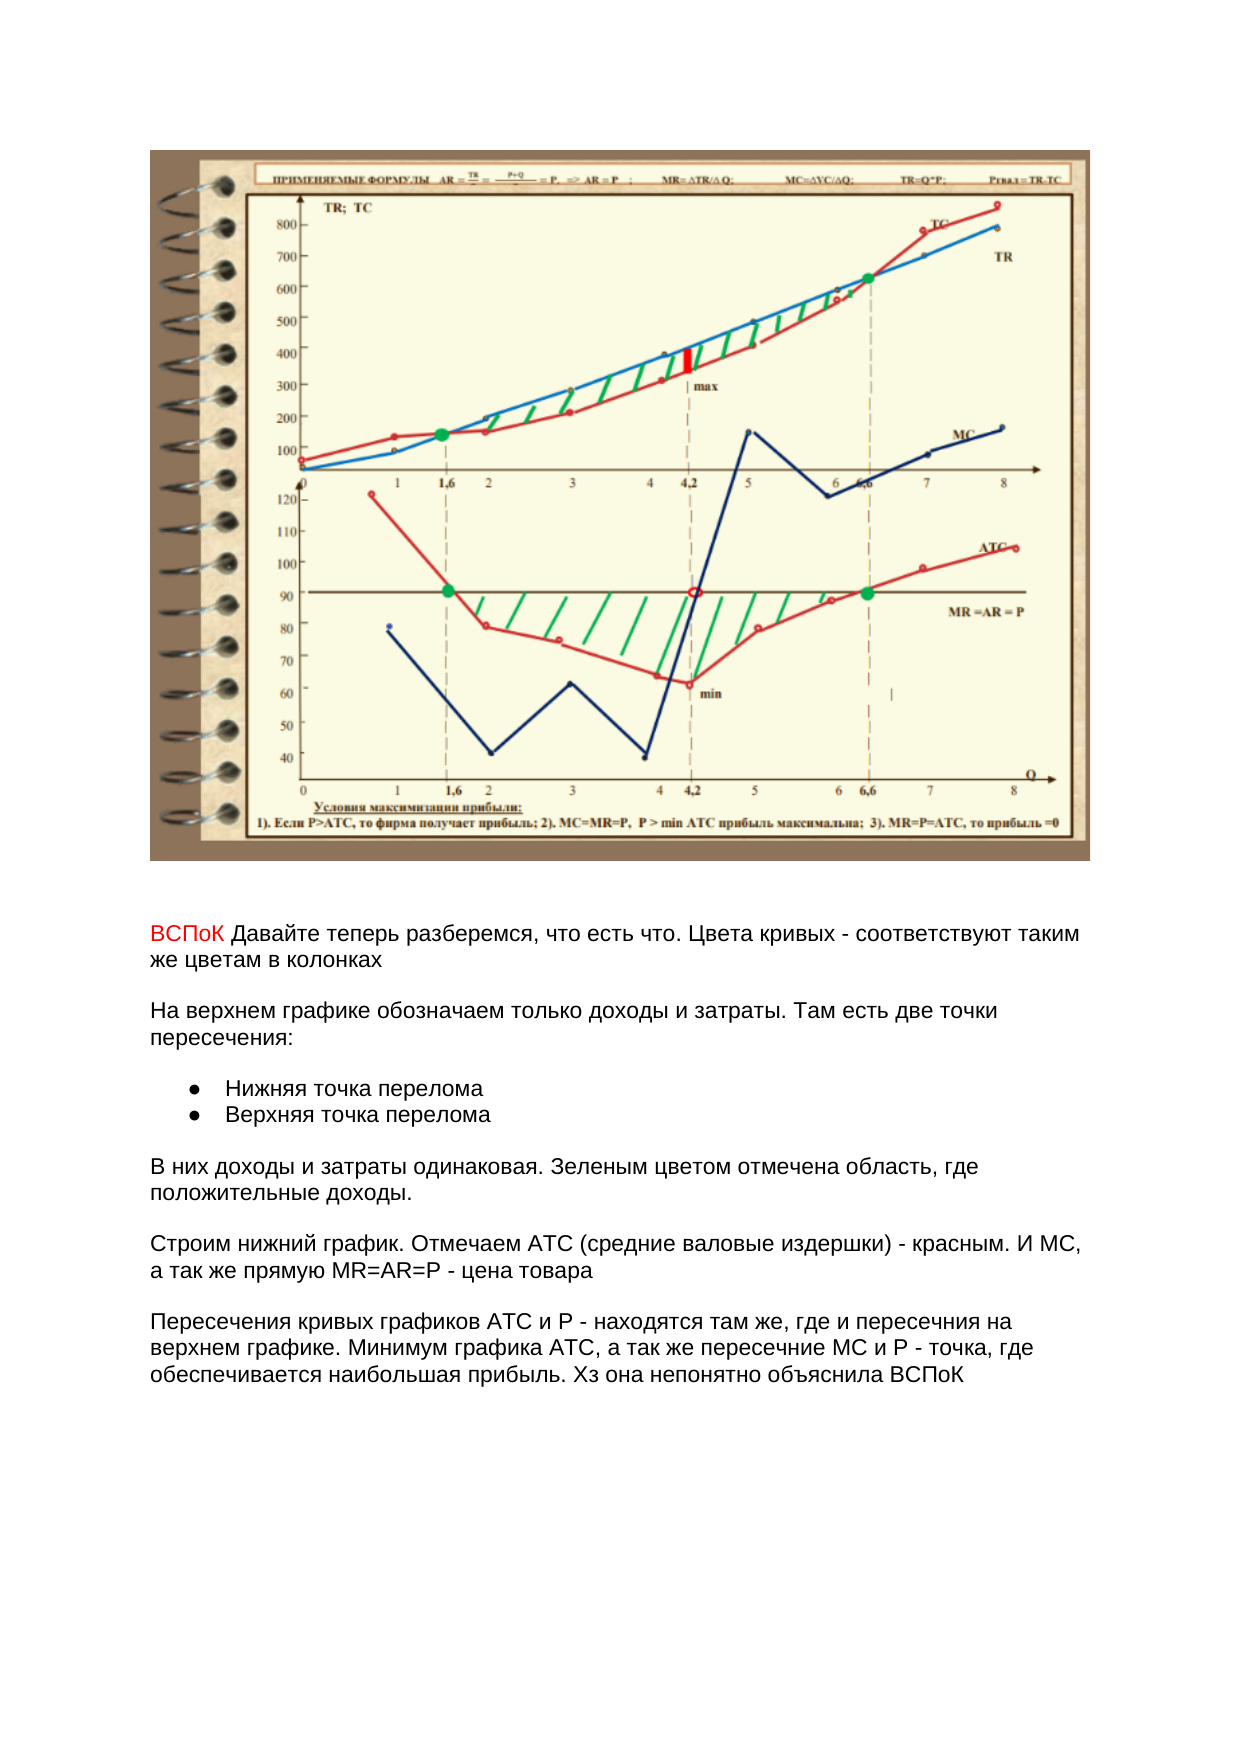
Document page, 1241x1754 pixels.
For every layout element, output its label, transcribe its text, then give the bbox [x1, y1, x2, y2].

text Пересечения кривых графиков ATC и P - находятся там же, где и пересечния на верхнем графике. Минимум графика ATC, а так же пересечние MC и P - точка, где обеспечивается наибольшая прибыль. Хз она непонятно объяснила ВСПоК [150, 1308, 1090, 1387]
text Строим нижний график. Отмечаем ATC (средние валовые издершки) - красным. И MC, а так же прямую MR=AR=P - цена товара [150, 1230, 1090, 1283]
text На верхнем графике обозначаем только доходы и затраты. Там есть две точки пересечения: [150, 997, 1090, 1050]
text В них доходы и затраты одинаковая. Зеленым цветом отмечена область, где положительные доходы. [150, 1153, 1090, 1205]
list Верхняя точка перелома [187, 1101, 1090, 1128]
text ВСПоК Давайте теперь разберемся, что есть что. Цвета кривых - соответствуют таким же цветам в колонках [150, 919, 1090, 972]
list Нижняя точка перелома [187, 1075, 1090, 1101]
picture [150, 150, 1091, 861]
